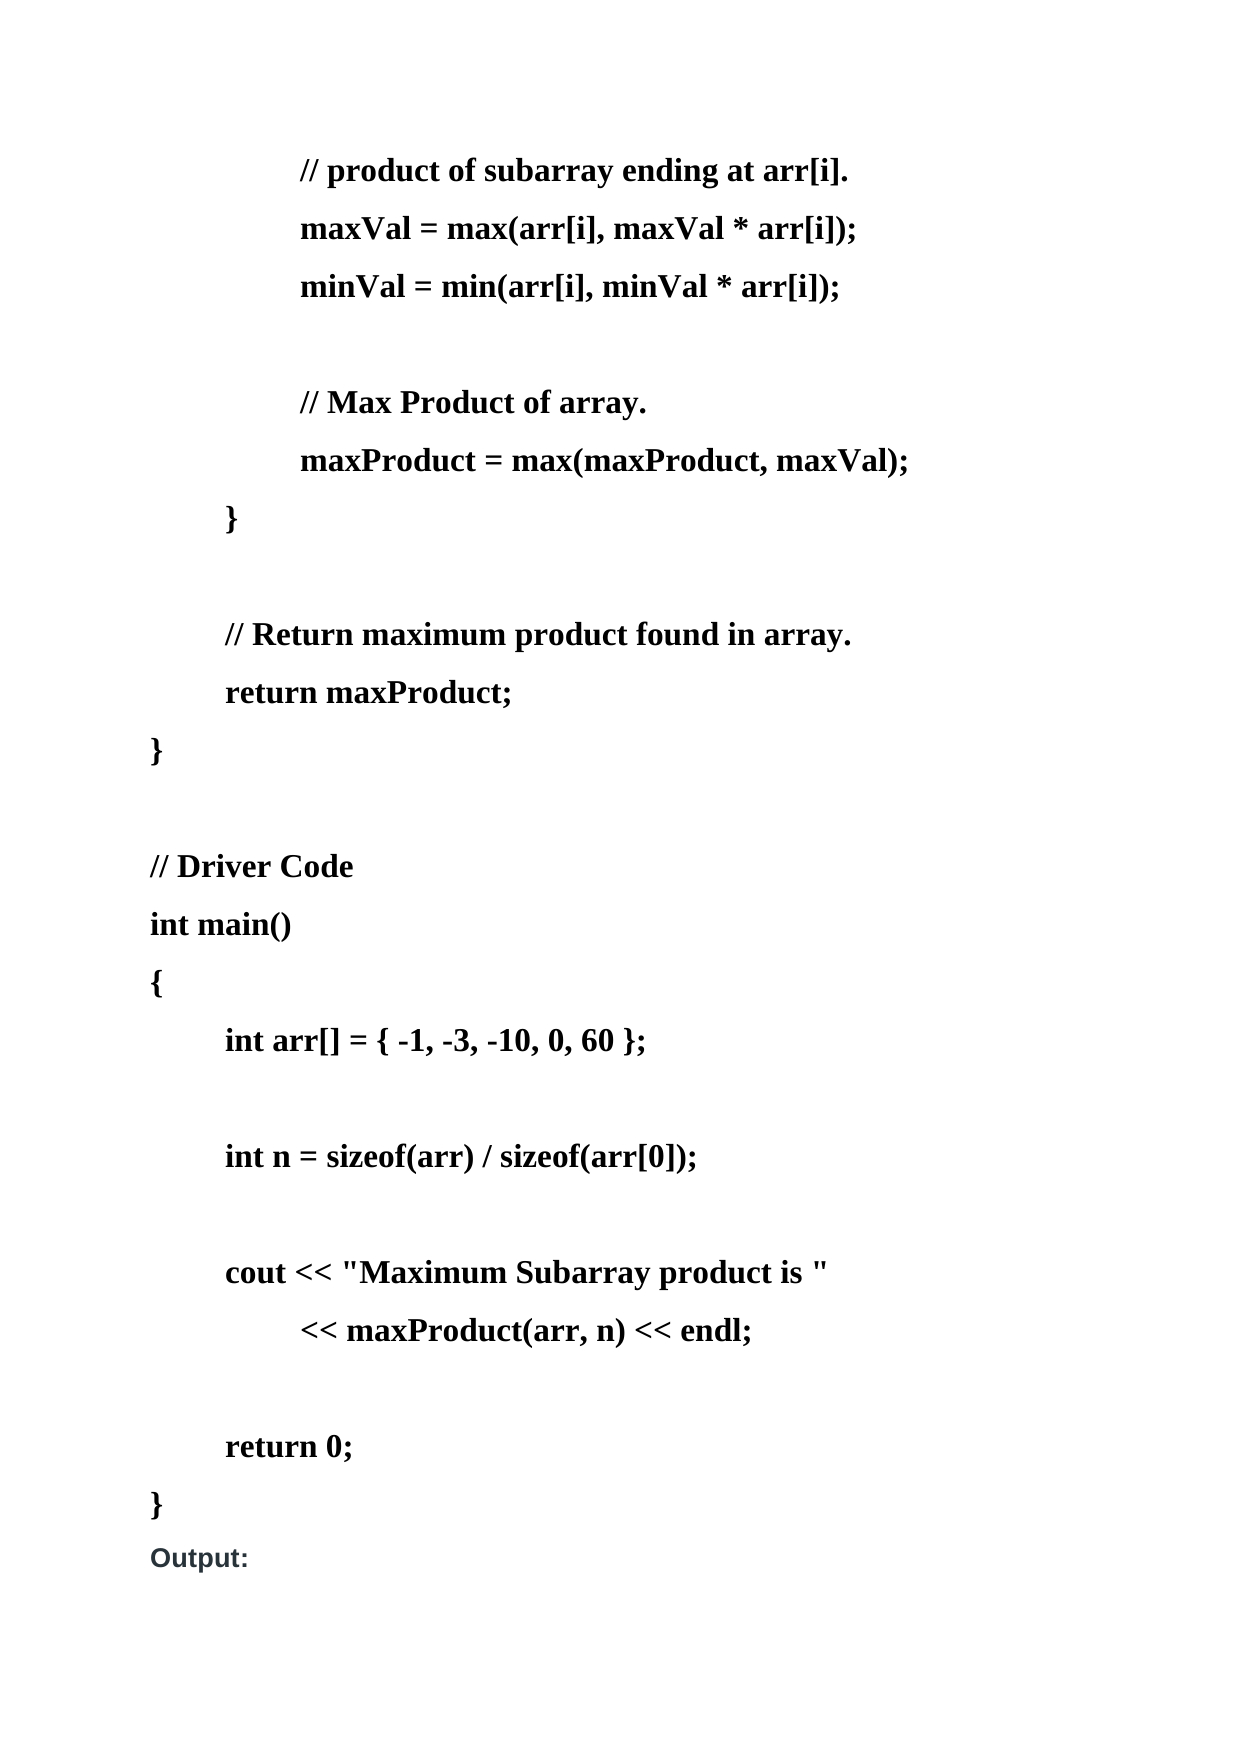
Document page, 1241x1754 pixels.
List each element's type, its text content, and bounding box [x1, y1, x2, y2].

text } [150, 1484, 1090, 1523]
text } [150, 498, 1090, 536]
text maxProduct = max(maxProduct, maxVal); [150, 440, 1090, 478]
text minVal = min(arr[i], minVal * arr[i]); [150, 266, 1090, 304]
text // Return maximum product found in array. [150, 614, 1090, 652]
text return maxProduct; [150, 672, 1090, 711]
text cout << "Maximum Subarray product is " [150, 1252, 1090, 1291]
text int main() [150, 904, 1090, 943]
text int arr[] = { -1, -3, -10, 0, 60 }; [150, 1020, 1090, 1059]
text maxVal = max(arr[i], maxVal * arr[i]); [150, 208, 1090, 246]
text // Driver Code [150, 846, 1090, 884]
text Output: [150, 1542, 1090, 1574]
text // product of subarray ending at arr[i]. [150, 150, 1090, 188]
text { [150, 962, 1090, 1001]
text // Max Product of array. [150, 382, 1090, 420]
text } [150, 730, 1090, 768]
text << maxProduct(arr, n) << endl; [150, 1310, 1090, 1349]
text return 0; [150, 1426, 1090, 1465]
text int n = sizeof(arr) / sizeof(arr[0]); [150, 1136, 1090, 1175]
